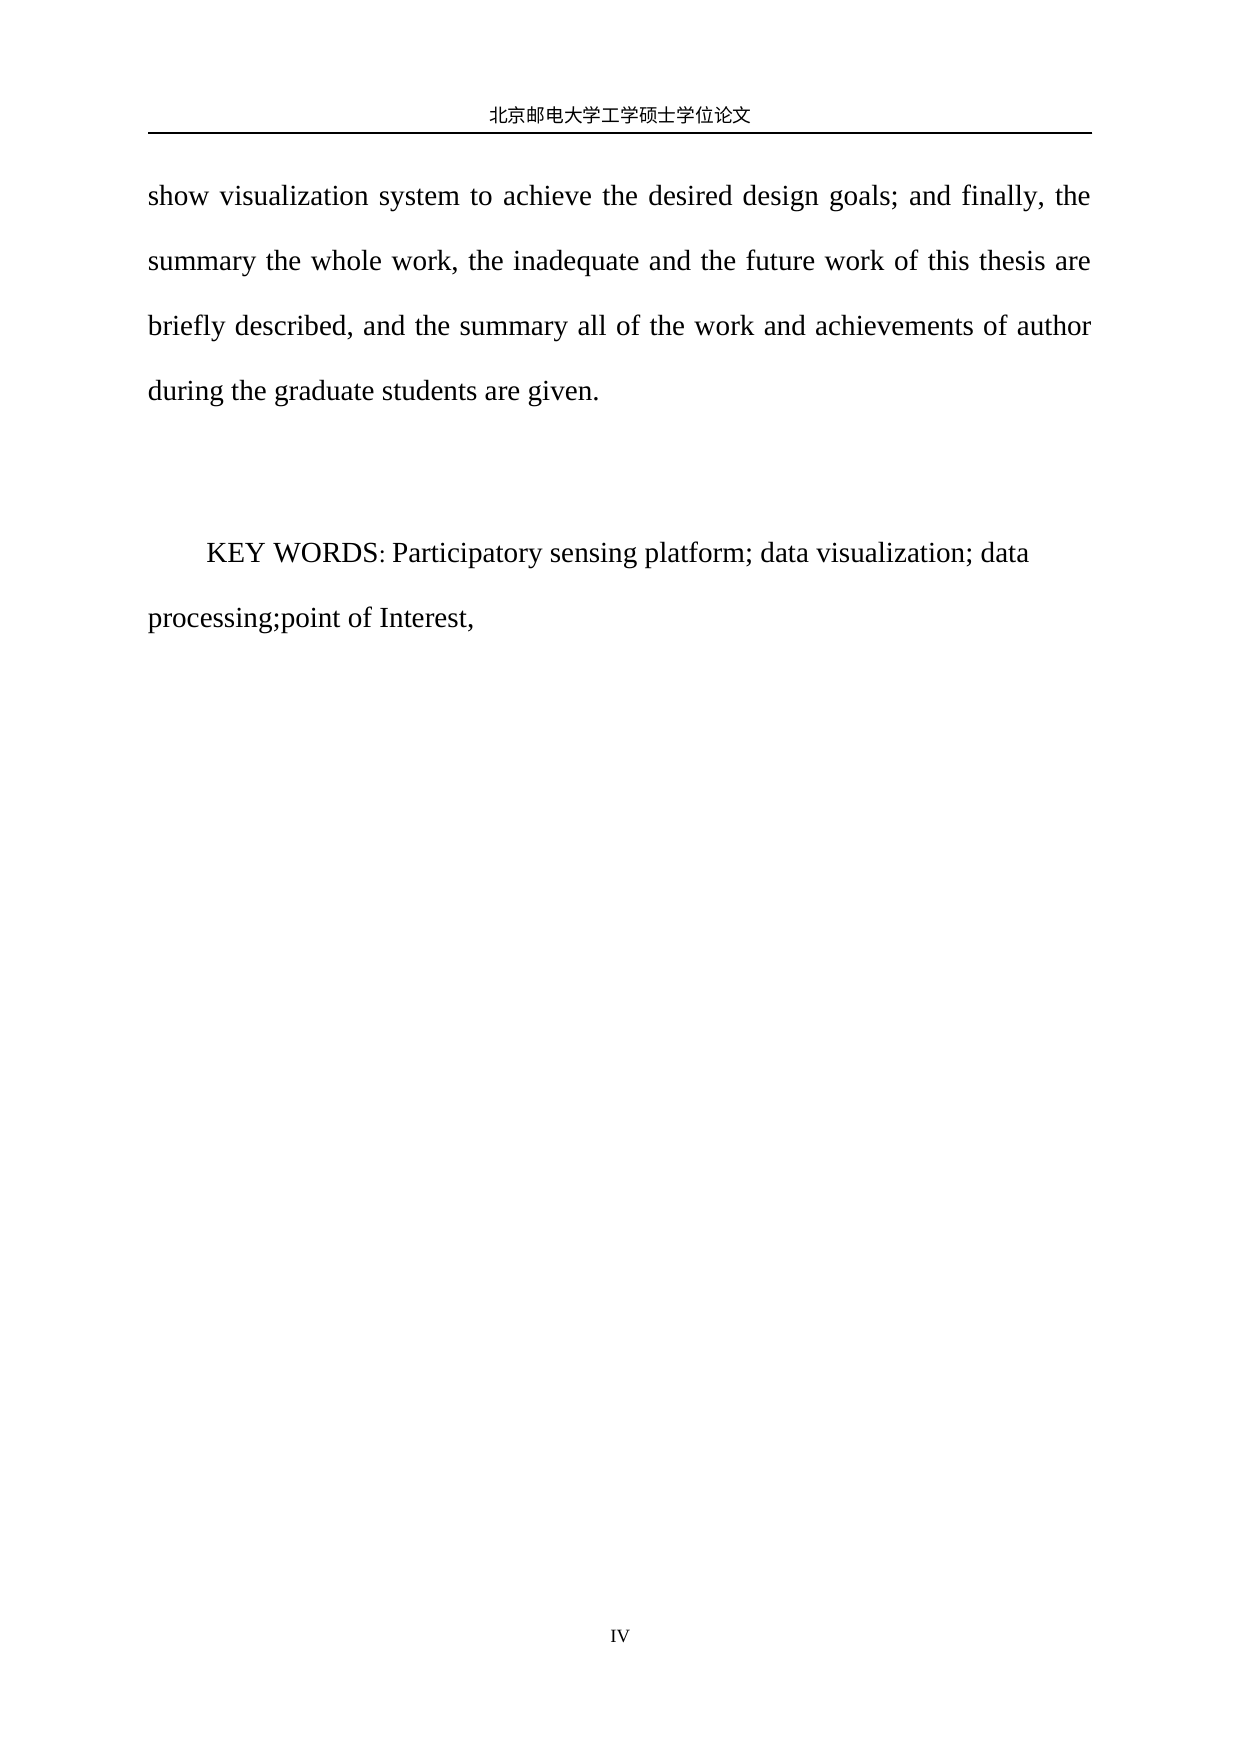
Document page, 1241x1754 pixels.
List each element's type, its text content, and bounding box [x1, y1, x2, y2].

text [148, 162, 1092, 422]
text KEY WORDS: Participatory sensing platform; data visualization; data processing;point of Interest, [148, 519, 1092, 649]
